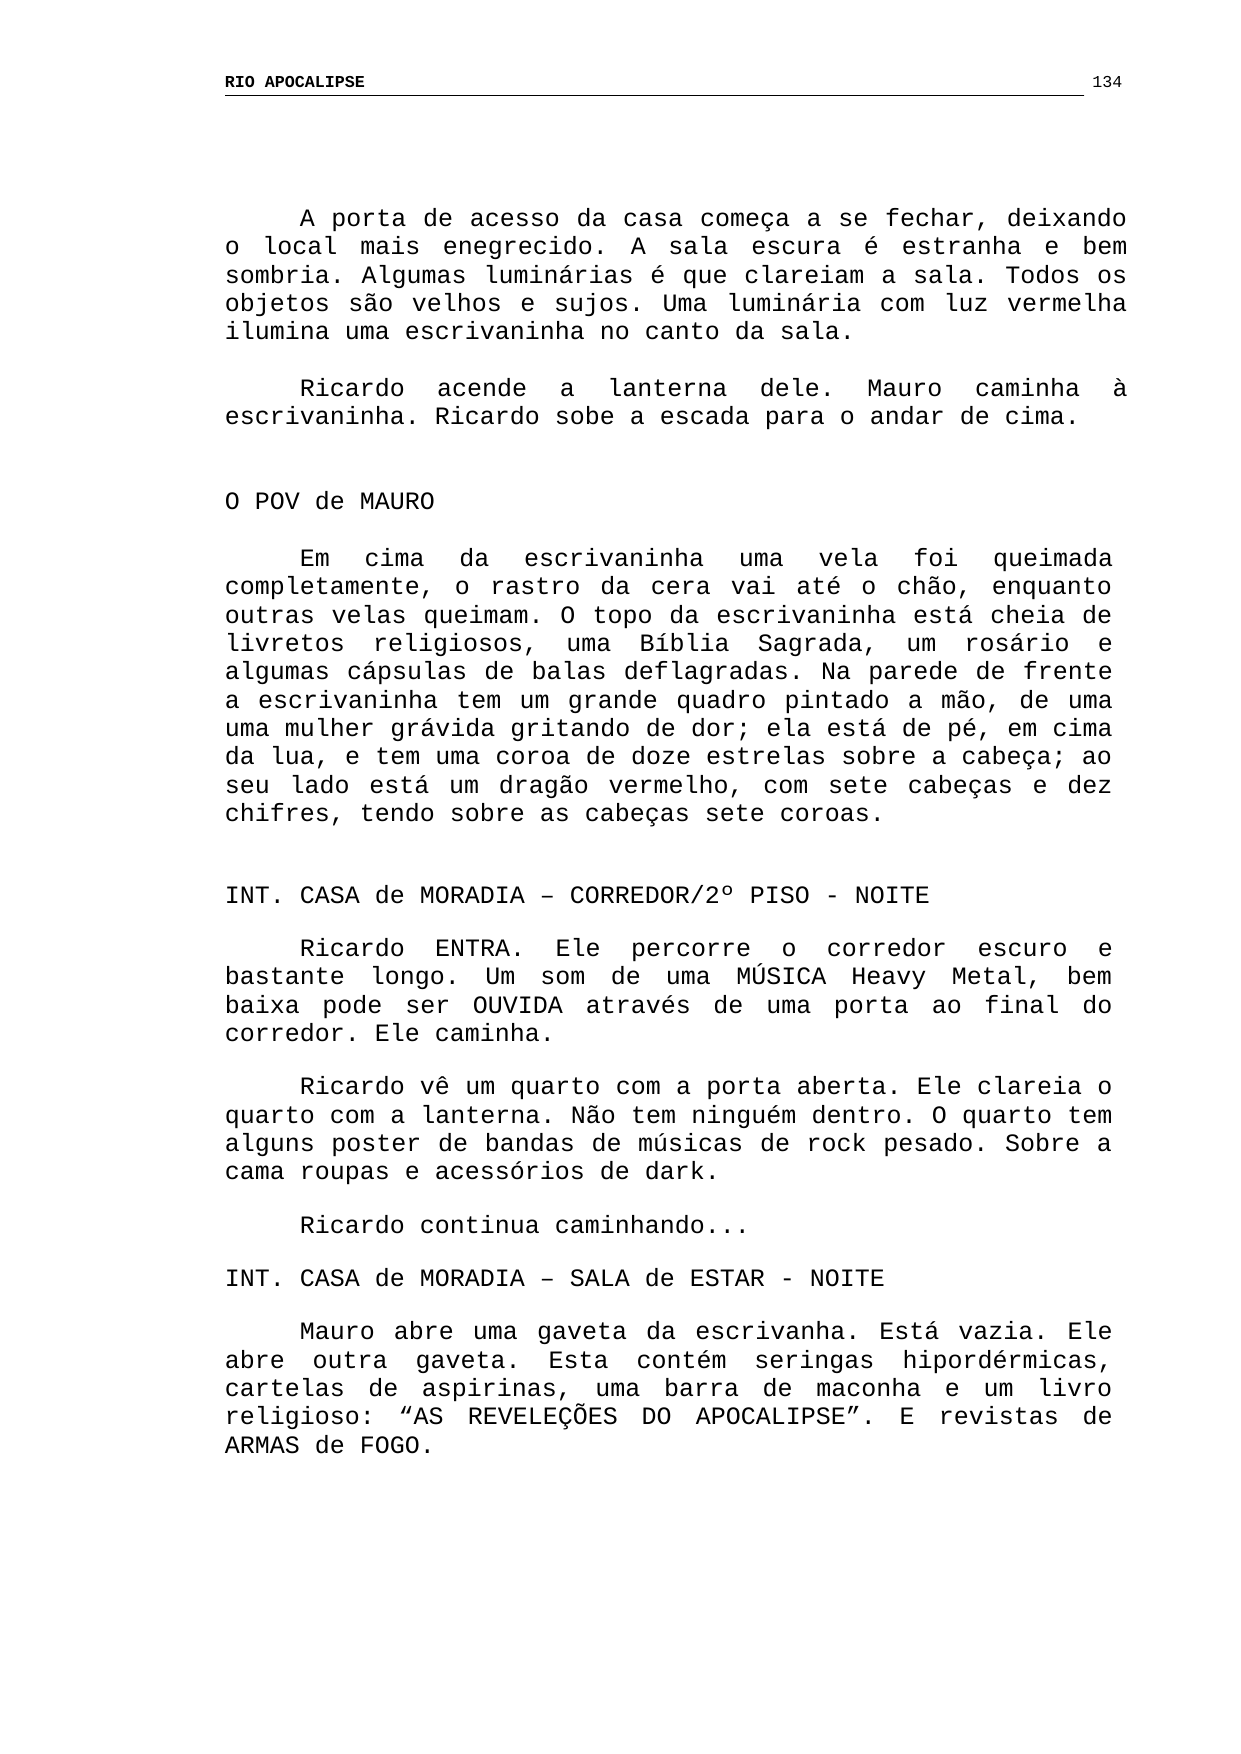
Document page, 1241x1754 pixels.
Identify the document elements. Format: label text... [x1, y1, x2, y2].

text Ricardo ENTRA. Ele percorre o corredor escuro e bastante longo. Um som de uma MÚSICA Heavy Metal, bem baixa pode ser OUVIDA através de uma porta ao final do corredor. Ele caminha. [224, 936, 1113, 1049]
text Mauro abre uma gaveta da escrivanha. Está vazia. Ele abre outra gaveta. Esta contém seringas hipordérmicas, cartelas de aspirinas, uma barra de maconha e um livro religioso: “AS REVELEÇÕES DO APOCALIPSE”. E revistas de ARMAS de FOGO. [224, 1319, 1113, 1461]
text A porta de acesso da casa começa a se fechar, deixando o local mais enegrecido. A sala escura é estranha e bem sombria. Algumas luminárias é que clareiam a sala. Todos os objetos são velhos e sujos. Uma luminária com luz vermelha ilumina uma escrivaninha no canto da sala. [224, 206, 1128, 347]
text Em cima da escrivaninha uma vela foi queimada completamente, o rastro da cera vai até o chão, enquanto outras velas queimam. O topo da escrivaninha está cheia de livretos religiosos, uma Bíblia Sagrada, um rosário e algumas cápsulas de balas deflagradas. Na parede de frente a escrivaninha tem um grande quadro pintado a mão, de uma uma mulher grávida gritando de dor; ela está de pé, em cima da lua, e tem uma coroa de doze estrelas sobre a cabeça; ao seu lado está um dragão vermelho, com sete cabeças e dez chifres, tendo sobre as cabeças sete coroas. [224, 546, 1113, 829]
text INT. CASA de MORADIA – SALA de ESTAR - NOITE [224, 1266, 1113, 1294]
text Ricardo vê um quarto com a porta aberta. Ele clareia o quarto com a lanterna. Não tem ninguém dentro. O quarto tem alguns poster de bandas de músicas de rock pesado. Sobre a cama roupas e acessórios de dark. [224, 1074, 1113, 1187]
text O POV de MAURO [224, 489, 1128, 517]
text Ricardo continua caminhando... [224, 1212, 1113, 1241]
text INT. CASA de MORADIA – CORREDOR/2º PISO - NOITE [224, 854, 1113, 911]
text Ricardo acende a lanterna dele. Mauro caminha à escrivaninha. Ricardo sobe a escada para o andar de cima. [224, 376, 1128, 432]
